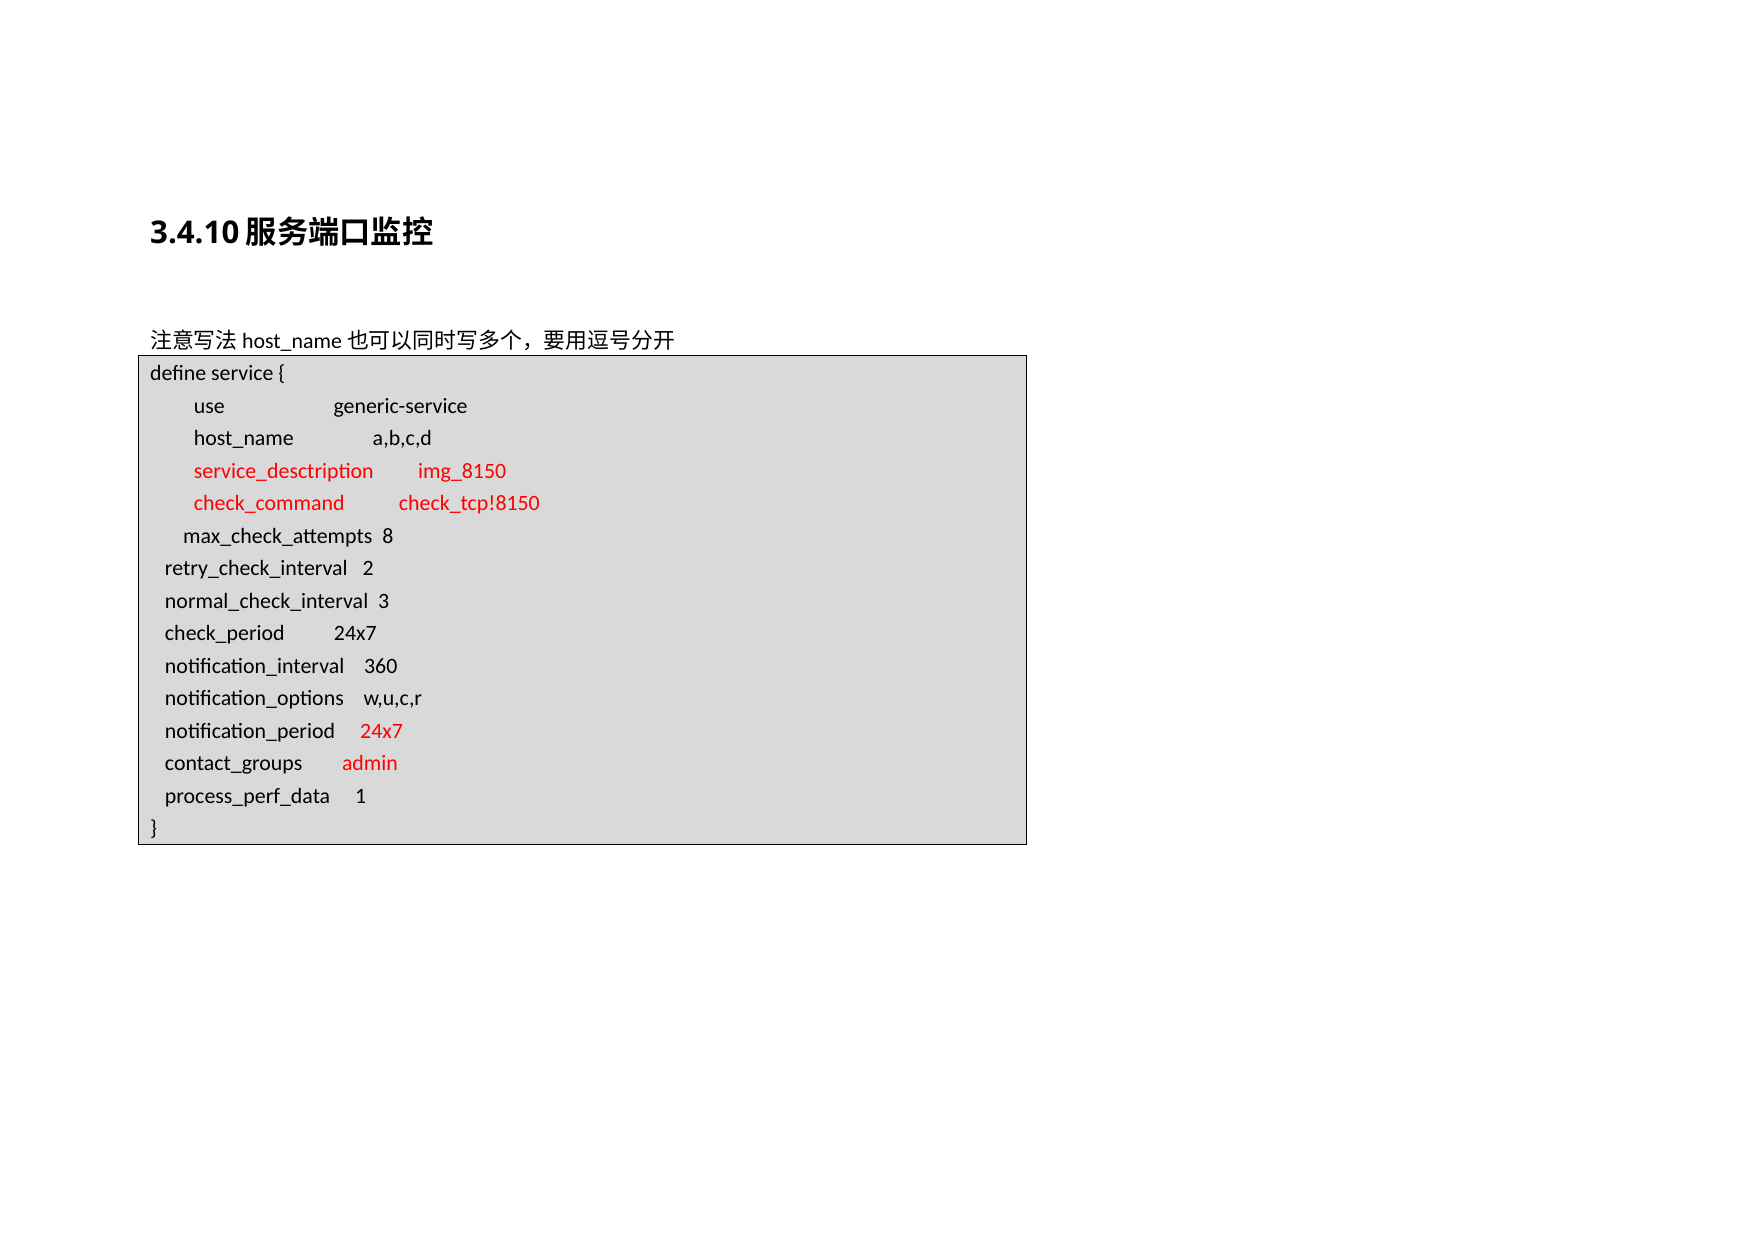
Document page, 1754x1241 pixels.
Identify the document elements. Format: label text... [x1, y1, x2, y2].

subtitle 3.4.10服务端口监控 [150, 198, 1604, 263]
table_header define service { use generic-service host_name a,b,c,d service_desctription img_8150 check_command check_tcp!8150 max_check_attempts 8 retry_check_interval 2 normal_check_interval 3 check_period 24x7 notification_interval 360 notification_options w,u,c,r notification_period 24x7 contact_groups admin process_perf_data 1 } [139, 356, 1026, 844]
text 注意写法host_name 也可以同时写多个，要用逗号分开 [150, 323, 1604, 355]
